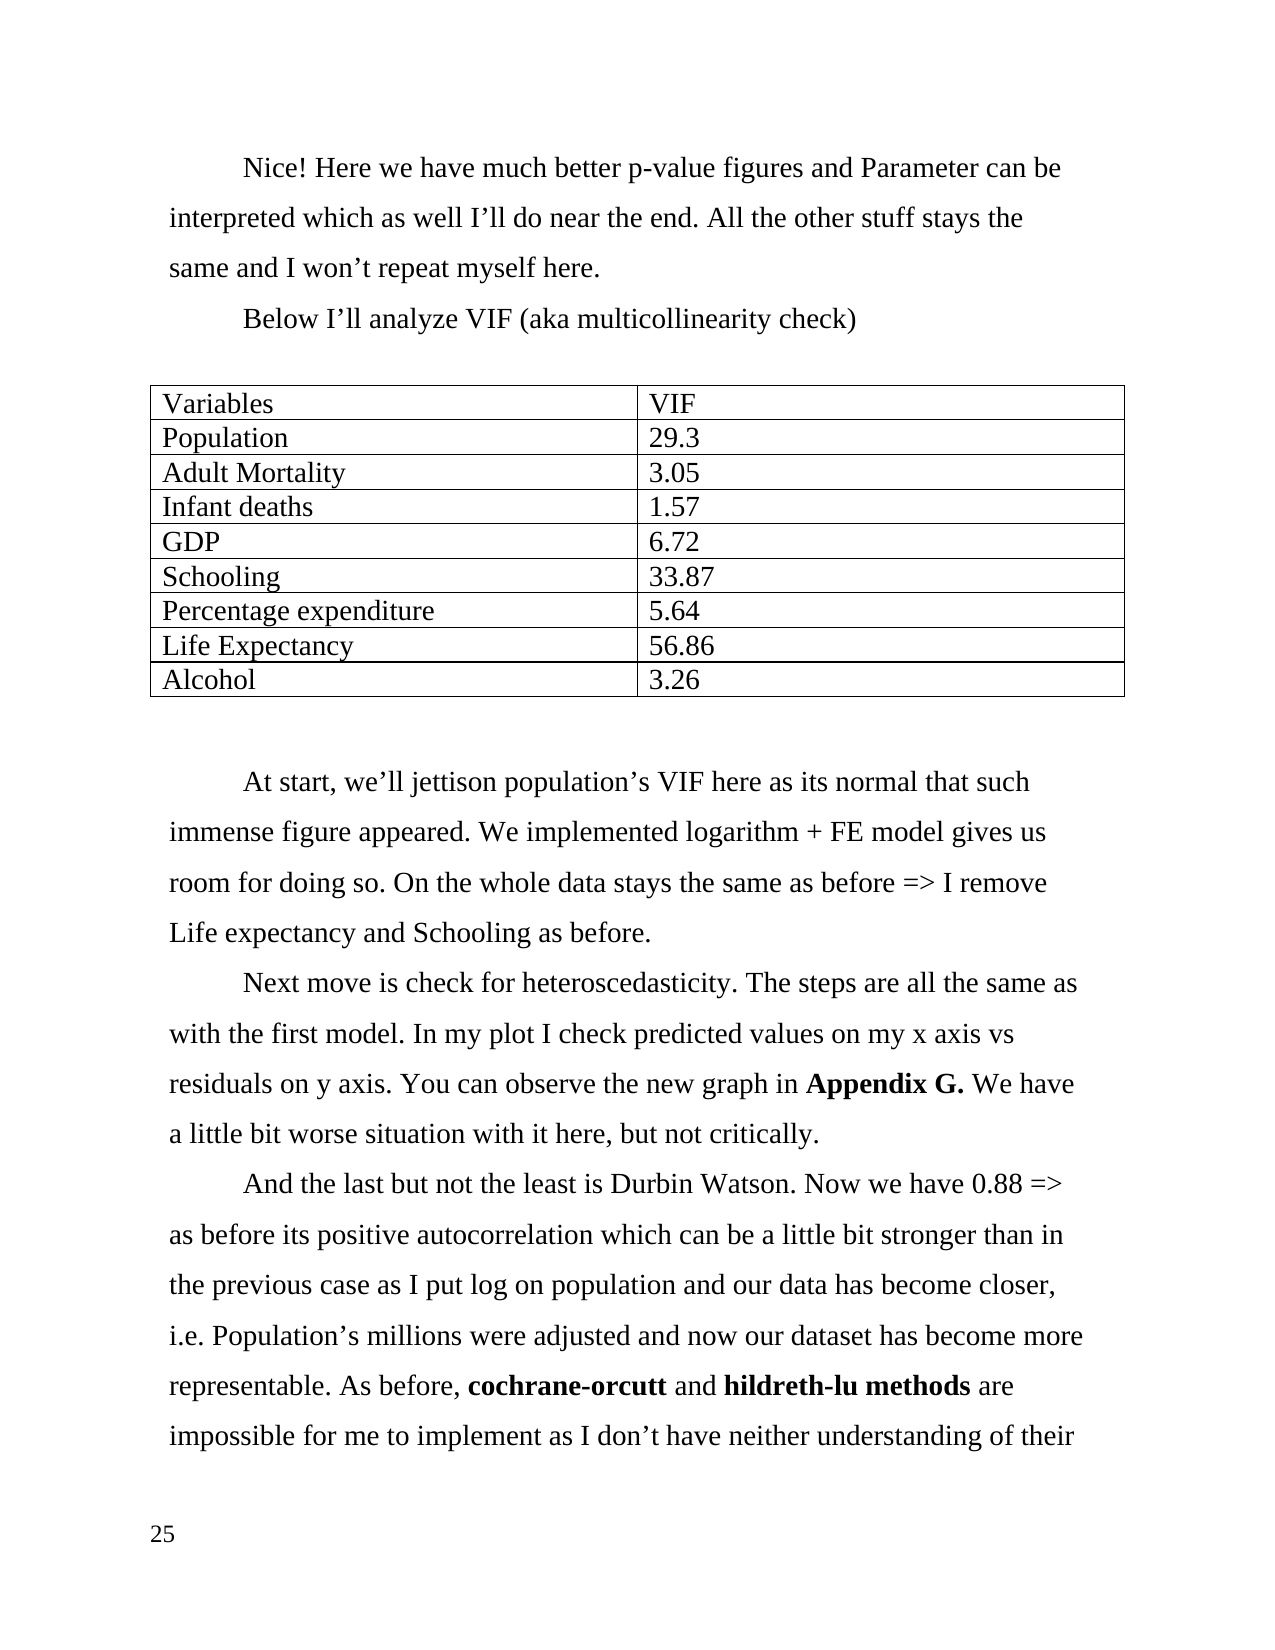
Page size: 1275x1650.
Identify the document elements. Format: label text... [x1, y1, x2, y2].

table_cell GDP [151, 524, 637, 558]
table_cell 1.57 [638, 490, 1124, 523]
table_header Variables [151, 386, 637, 419]
table_header VIF [638, 386, 1124, 419]
text At start, we’ll jettison population’s VIF here as its normal that such immense figure appeared. We implemented logarithm + FE model gives us room for doing so. On the whole data stays the same as before => I remove Life expectancy and Schooling as before. [169, 764, 1084, 949]
text Below I’ll analyze VIF (aka multicollinearity check) [169, 301, 1084, 334]
text Nice! Here we have much better p-value figures and Parameter can be interpreted which as well I’ll do near the end. All the other stuff stays the same and I won’t repeat myself here. [169, 150, 1084, 284]
table_cell Schooling [151, 559, 637, 592]
table_cell Alcohol [151, 663, 637, 696]
table_cell Life Expectancy [151, 628, 637, 661]
table_cell 5.64 [638, 593, 1124, 627]
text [169, 1167, 1084, 1452]
table_cell Adult Mortality [151, 455, 637, 488]
table_cell 29.3 [638, 420, 1124, 454]
table_cell Population [151, 420, 637, 454]
text Next move is check for heteroscedasticity. The steps are all the same as with the first model. In my plot I check predicted values on my x axis vs residuals on y axis. You can observe the new graph in Appendix G. We have a little bit worse situation with it here, but not critically. [169, 965, 1084, 1150]
table_cell 3.26 [638, 663, 1124, 696]
table_cell 3.05 [638, 455, 1124, 488]
table_cell Percentage expenditure [151, 593, 637, 627]
table_cell 56.86 [638, 628, 1124, 661]
table_cell Infant deaths [151, 490, 637, 523]
table_cell 6.72 [638, 524, 1124, 558]
table_cell 33.87 [638, 559, 1124, 592]
